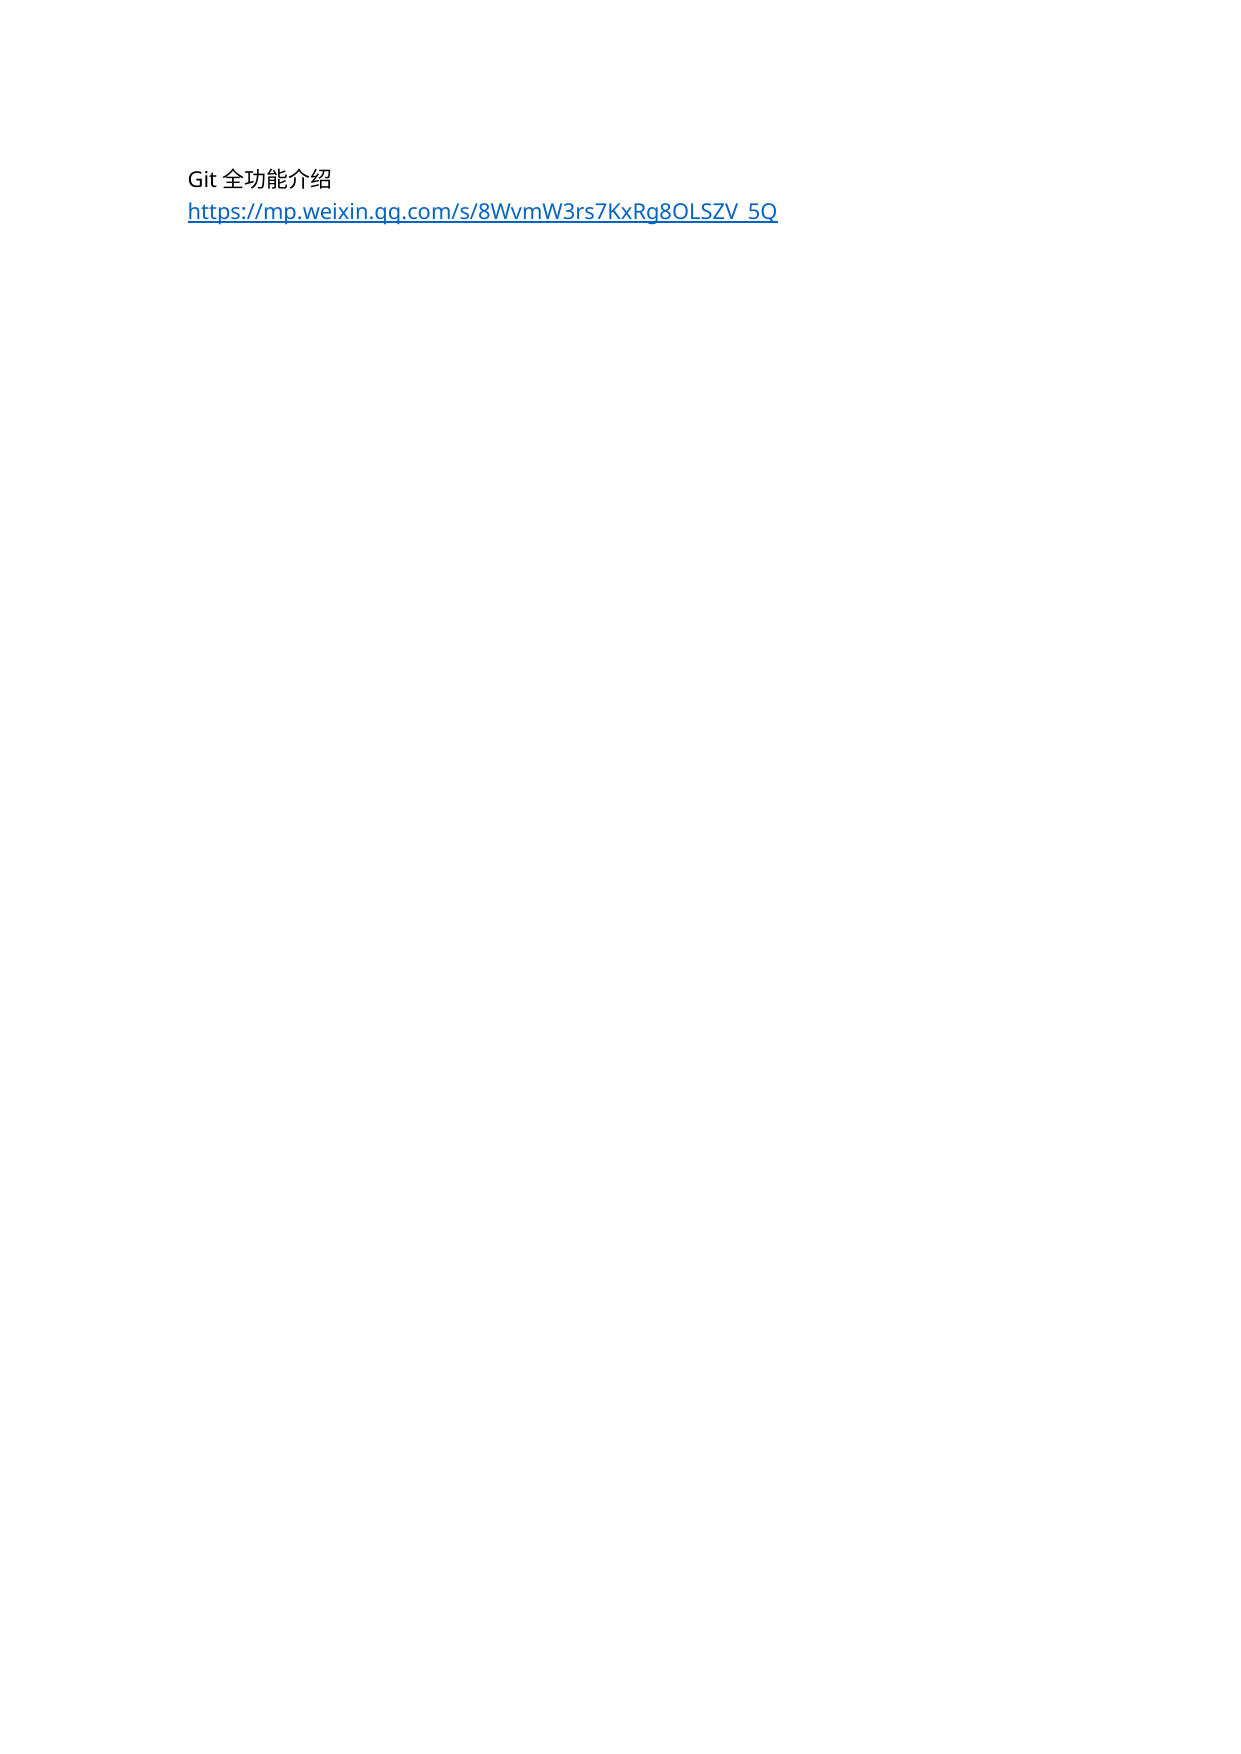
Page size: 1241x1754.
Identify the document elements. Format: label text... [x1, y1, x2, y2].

text https://mp.weixin.qq.com/s/8WvmW3rs7KxRg8OLSZV_5Q [187, 194, 1053, 227]
text Git 全功能介绍 [187, 162, 1053, 194]
